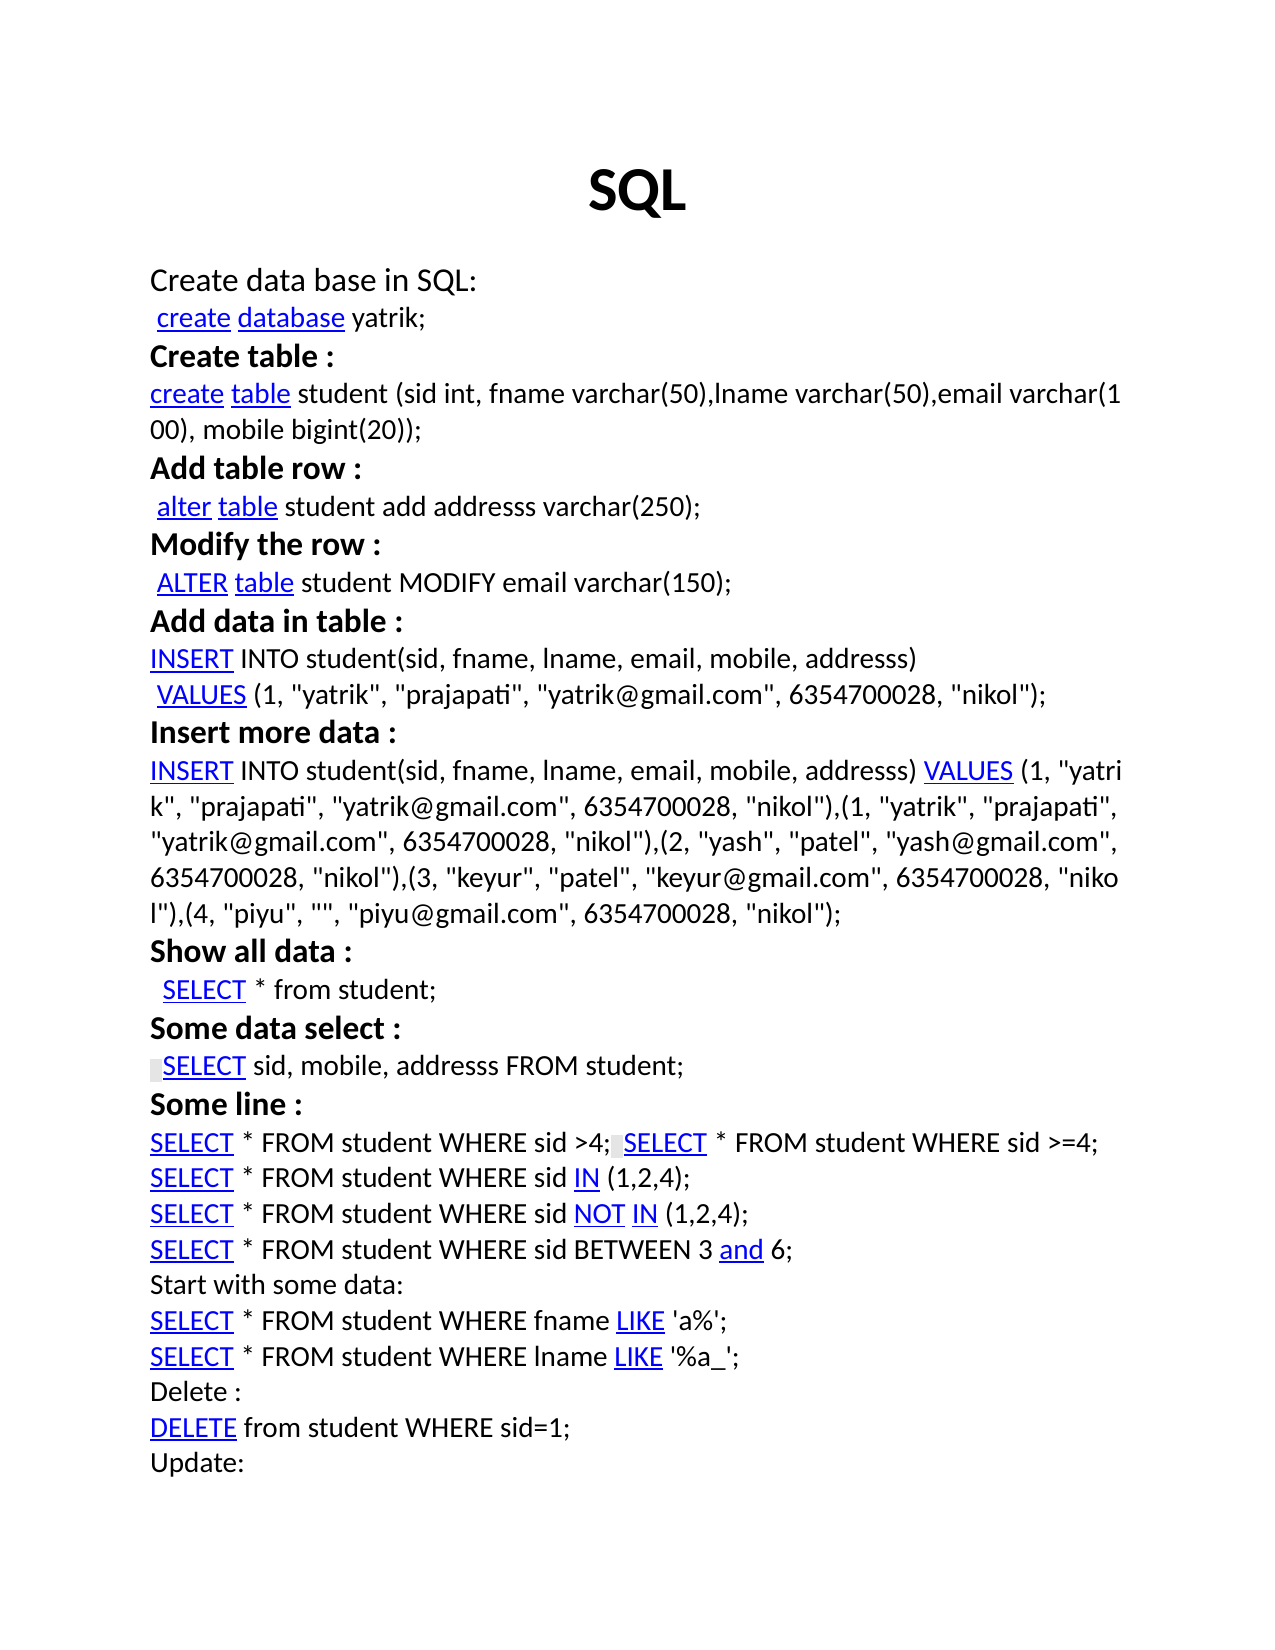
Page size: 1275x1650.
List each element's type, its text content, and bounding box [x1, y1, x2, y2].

text alter table student add addresss varchar(250); [150, 488, 1125, 523]
text Add table row : [150, 447, 1125, 488]
text SELECT * FROM student WHERE fname LIKE 'a%'; [150, 1302, 1125, 1338]
text Delete : [150, 1373, 1125, 1409]
text SQL [150, 150, 1125, 226]
text SELECT * FROM student WHERE sid >4; SELECT * FROM student WHERE sid >=4; [150, 1124, 1125, 1159]
text Create data base in SQL: [150, 258, 1125, 299]
text SELECT * FROM student WHERE lname LIKE '%a_'; [150, 1338, 1125, 1373]
text Some line : [150, 1083, 1125, 1124]
text SELECT * from student; [150, 971, 1125, 1007]
text DELETE from student WHERE sid=1; [150, 1409, 1125, 1444]
text SELECT * FROM student WHERE sid NOT IN (1,2,4); [150, 1195, 1125, 1231]
text Start with some data: [150, 1266, 1125, 1302]
text SELECT * FROM student WHERE sid BETWEEN 3 and 6; [150, 1231, 1125, 1266]
text Insert more data : INSERT INTO student(sid, fname, lname, email, mobile, addresss) VALUES (1, "yatrik", "prajapati", "yatrik@gmail.com", 6354700028, "nikol"),(1, "yatrik", "prajapati", "yatrik@gmail.com", 6354700028, "nikol"),(2, "yash", "patel", "yash@gmail.com", 6354700028, "nikol"),(3, "keyur", "patel", "keyur@gmail.com", 6354700028, "nikol"),(4, "piyu", "", "piyu@gmail.com", 6354700028, "nikol"); [150, 712, 1125, 930]
text Modify the row : [150, 523, 1125, 564]
text SELECT * FROM student WHERE sid IN (1,2,4); [150, 1159, 1125, 1195]
text Show all data : [150, 930, 1125, 971]
text Update: [150, 1444, 1125, 1480]
text VALUES (1, "yatrik", "prajapati", "yatrik@gmail.com", 6354700028, "nikol"); [150, 676, 1125, 712]
text Create table : create table student (sid int, fname varchar(50),lname varchar(50),email varchar(100), mobile bigint(20)); [150, 335, 1125, 447]
text Add data in table : [150, 599, 1125, 640]
text Some data select : [150, 1007, 1125, 1047]
text SELECT sid, mobile, addresss FROM student; [150, 1047, 1125, 1083]
text ALTER table student MODIFY email varchar(150); [150, 564, 1125, 599]
text INSERT INTO student(sid, fname, lname, email, mobile, addresss) [150, 640, 1125, 676]
text create database yatrik; [150, 299, 1125, 335]
